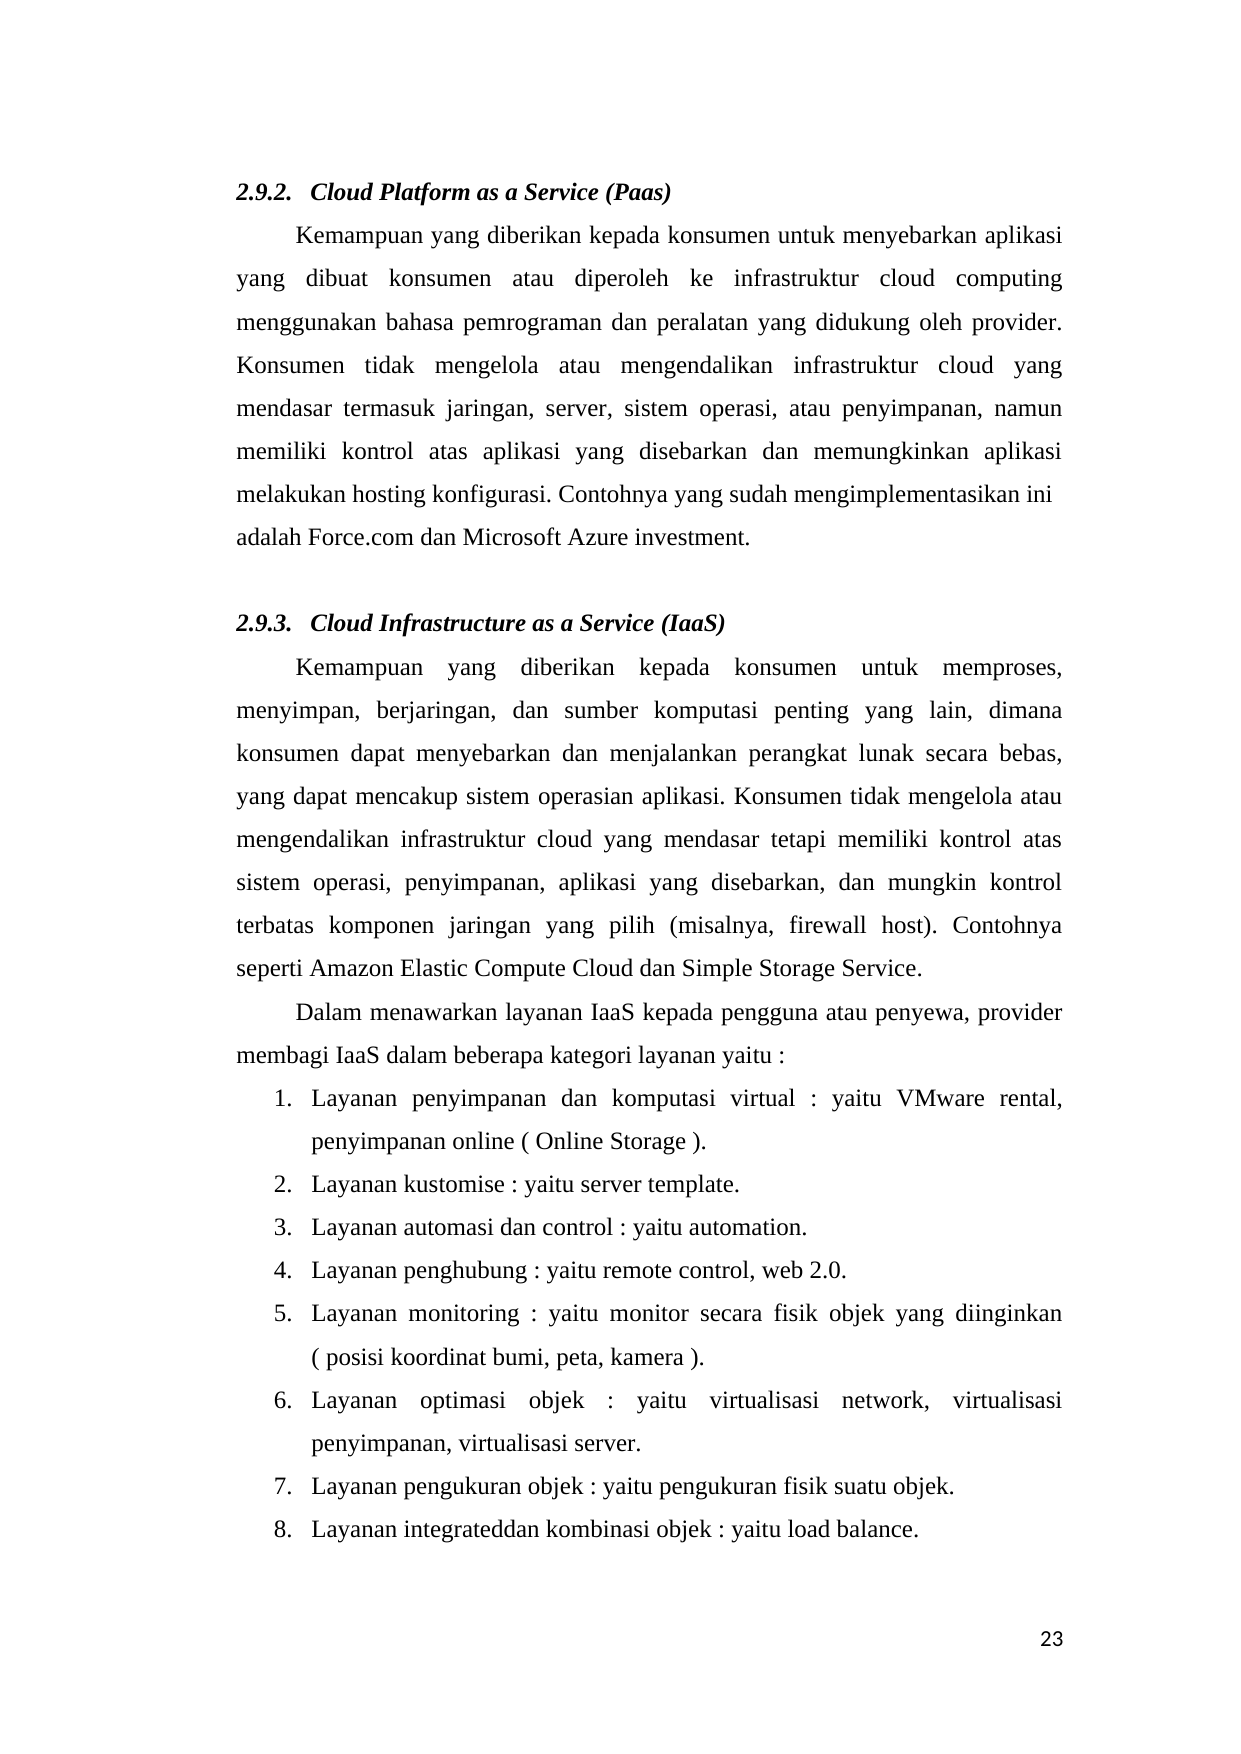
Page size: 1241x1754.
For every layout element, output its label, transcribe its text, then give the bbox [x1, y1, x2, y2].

text adalah Force.com dan Microsoft Azure investment. [236, 522, 1063, 551]
list Layanan penghubung : yaitu remote control, web 2.0. [274, 1255, 1063, 1284]
text Dalam menawarkan layanan IaaS kepada pengguna atau penyewa, provider membagi IaaS dalam beberapa kategori layanan yaitu : [236, 997, 1063, 1068]
list Layanan optimasi objek : yaitu virtualisasi network, virtualisasi penyimpanan, virtualisasi server. [274, 1385, 1063, 1457]
list Layanan automasi dan control : yaitu automation. [274, 1212, 1063, 1241]
list Layanan kustomise : yaitu server template. [274, 1169, 1063, 1198]
list Layanan integrateddan kombinasi objek : yaitu load balance. [274, 1514, 1063, 1543]
text Kemampuan yang diberikan kepada konsumen untuk menyebarkan aplikasi yang dibuat konsumen atau diperoleh ke infrastruktur cloud computing menggunakan bahasa pemrograman dan peralatan yang didukung oleh provider. Konsumen tidak mengelola atau mengendalikan infrastruktur cloud yang mendasar termasuk jaringan, server, sistem operasi, atau penyimpanan, namun memiliki kontrol atas aplikasi yang disebarkan dan memungkinkan aplikasi melakukan hosting konfigurasi. Contohnya yang sudah mengimplementasikan ini [236, 220, 1063, 508]
list Cloud Platform as a Service (Paas) [236, 177, 1063, 206]
list Cloud Infrastructure as a Service (IaaS) [236, 608, 1063, 637]
list Layanan pengukuran objek : yaitu pengukuran fisik suatu objek. [274, 1471, 1063, 1500]
list Layanan penyimpanan dan komputasi virtual : yaitu VMware rental, penyimpanan online ( Online Storage ). [274, 1083, 1063, 1155]
text Kemampuan yang diberikan kepada konsumen untuk memproses, menyimpan, berjaringan, dan sumber komputasi penting yang lain, dimana konsumen dapat menyebarkan dan menjalankan perangkat lunak secara bebas, yang dapat mencakup sistem operasian aplikasi. Konsumen tidak mengelola atau mengendalikan infrastruktur cloud yang mendasar tetapi memiliki kontrol atas sistem operasi, penyimpanan, aplikasi yang disebarkan, dan mungkin kontrol terbatas komponen jaringan yang pilih (misalnya, firewall host). Contohnya seperti Amazon Elastic Compute Cloud dan Simple Storage Service. [236, 652, 1063, 982]
list Layanan monitoring : yaitu monitor secara fisik objek yang diinginkan ( posisi koordinat bumi, peta, kamera ). [274, 1298, 1063, 1370]
